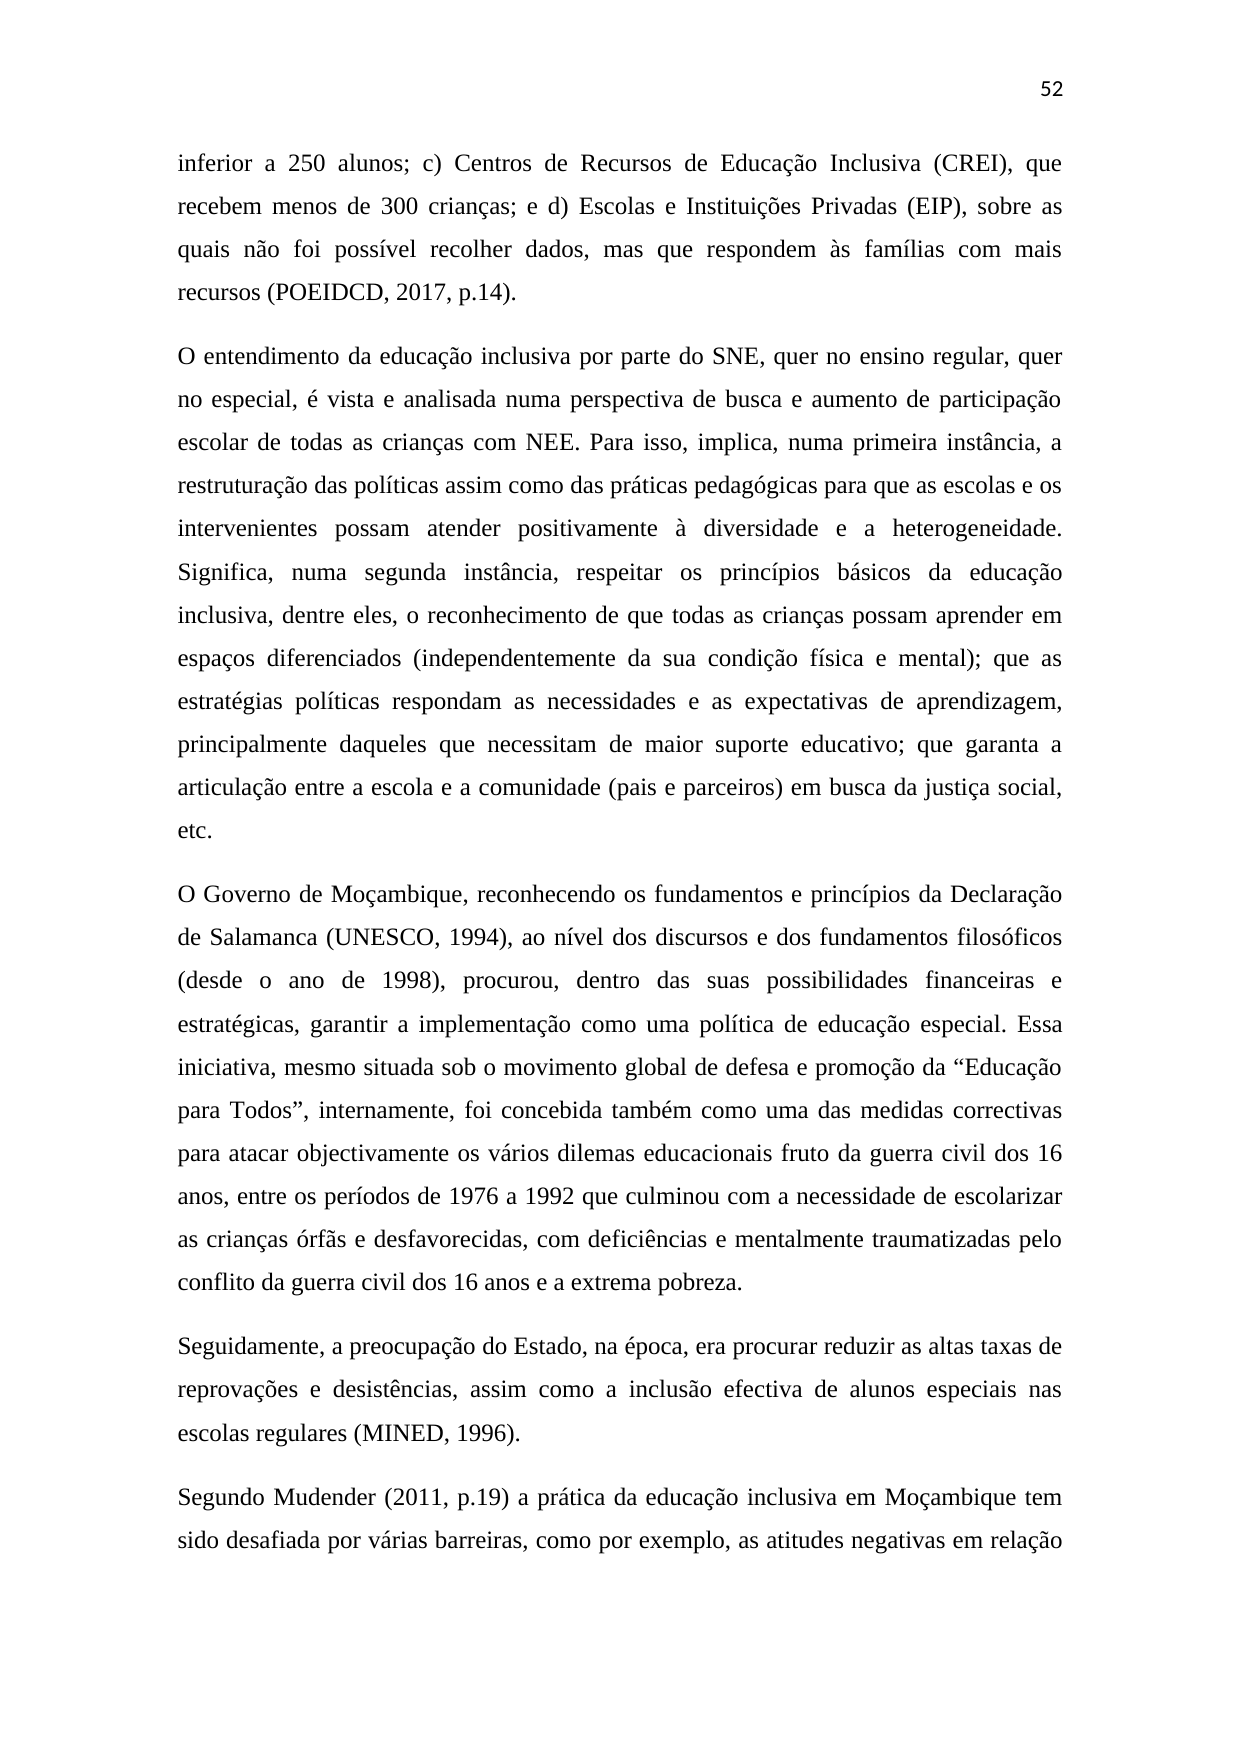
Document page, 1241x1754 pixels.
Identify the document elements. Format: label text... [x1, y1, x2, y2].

text O Governo de Moçambique, reconhecendo os fundamentos e princípios da Declaração de Salamanca (UNESCO, 1994), ao nível dos discursos e dos fundamentos filosóficos (desde o ano de 1998), procurou, dentro das suas possibilidades financeiras e estratégicas, garantir a implementação como uma política de educação especial. Essa iniciativa, mesmo situada sob o movimento global de defesa e promoção da “Educação para Todos”, internamente, foi concebida também como uma das medidas correctivas para atacar objectivamente os vários dilemas educacionais fruto da guerra civil dos 16 anos, entre os períodos de 1976 a 1992 que culminou com a necessidade de escolarizar as crianças órfãs e desfavorecidas, com deficiências e mentalmente traumatizadas pelo conflito da guerra civil dos 16 anos e a extrema pobreza. [177, 879, 1063, 1296]
text O entendimento da educação inclusiva por parte do SNE, quer no ensino regular, quer no especial, é vista e analisada numa perspectiva de busca e aumento de participação escolar de todas as crianças com NEE. Para isso, implica, numa primeira instância, a restruturação das políticas assim como das práticas pedagógicas para que as escolas e os intervenientes possam atender positivamente à diversidade e a heterogeneidade. Significa, numa segunda instância, respeitar os princípios básicos da educação inclusiva, dentre eles, o reconhecimento de que todas as crianças possam aprender em espaços diferenciados (independentemente da sua condição física e mental); que as estratégias políticas respondam as necessidades e as expectativas de aprendizagem, principalmente daqueles que necessitam de maior suporte educativo; que garanta a articulação entre a escola e a comunidade (pais e parceiros) em busca da justiça social, etc. [177, 341, 1063, 844]
text Seguidamente, a preocupação do Estado, na época, era procurar reduzir as altas taxas de reprovações e desistências, assim como a inclusão efectiva de alunos especiais nas escolas regulares (MINED, 1996). [177, 1331, 1063, 1446]
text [177, 148, 1063, 306]
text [177, 1482, 1063, 1553]
